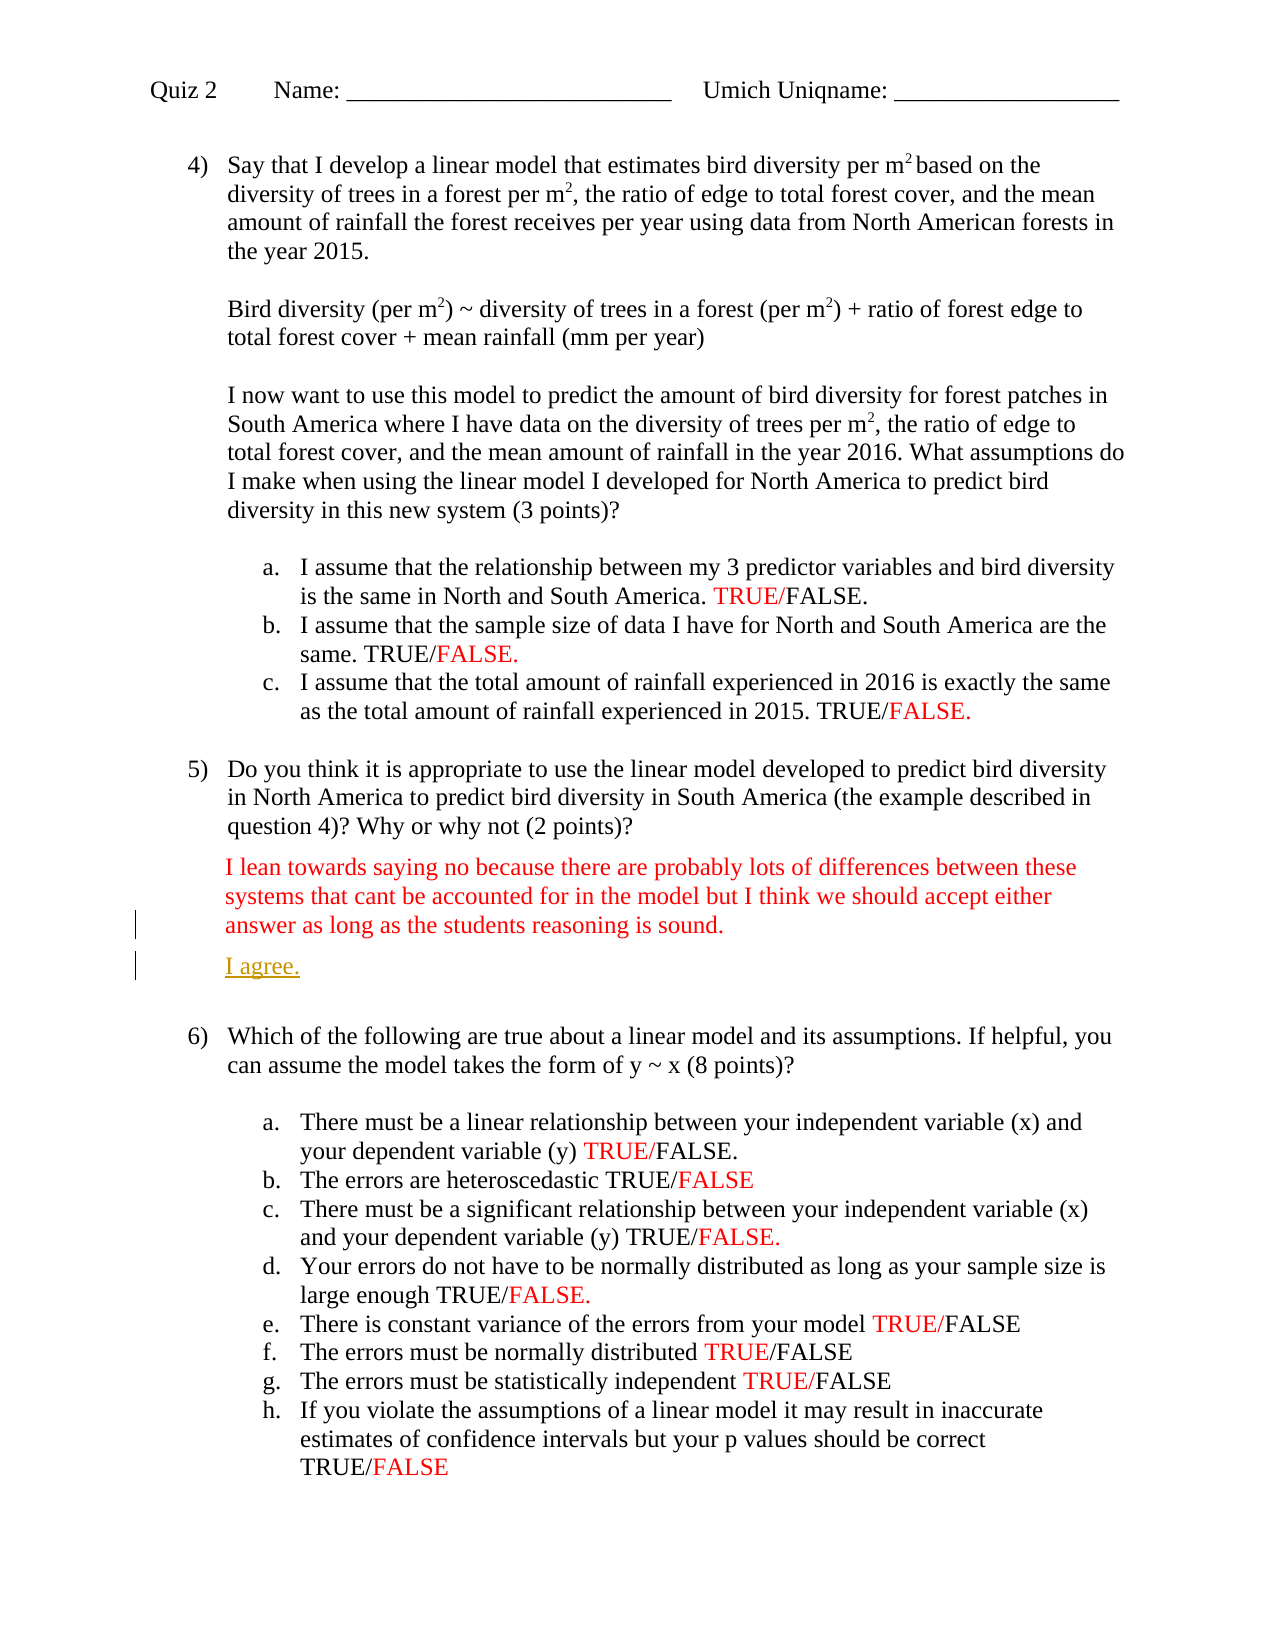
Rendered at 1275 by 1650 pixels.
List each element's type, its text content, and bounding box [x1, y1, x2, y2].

list I assume that the total amount of rainfall experienced in 2016 is exactly the same as the total amount of rainfall experienced in 2015. TRUE/FALSE. [262, 667, 1125, 725]
list Say that I develop a linear model that estimates bird diversity per m2 based on the diversity of trees in a forest per m2, the ratio of edge to total forest cover, and the mean amount of rainfall the forest receives per year using data from North American forests in the year 2015. [187, 150, 1125, 265]
text I lean towards saying no because there are probably lots of differences between these systems that cant be accounted for in the model but I think we should accept either answer as long as the students reasoning is sound. [225, 852, 1125, 939]
list The errors must be normally distributed TRUE/FALSE [262, 1337, 1125, 1366]
list Bird diversity (per m2) ~ diversity of trees in a forest (per m2) + ratio of forest edge to total forest cover + mean rainfall (mm per year) [227, 294, 1125, 351]
list The errors must be statistically independent TRUE/FALSE [262, 1366, 1125, 1395]
list Which of the following are true about a linear model and its assumptions. If helpful, you can assume the model takes the form of y ~ x (8 points)? [187, 1021, 1125, 1079]
list I assume that the relationship between my 3 predictor variables and bird diversity is the same in North and South America. TRUE/FALSE. [262, 552, 1125, 610]
list I assume that the sample size of data I have for North and South America are the same. TRUE/FALSE. [262, 610, 1125, 667]
list There must be a significant relationship between your independent variable (x) and your dependent variable (y) TRUE/FALSE. [262, 1194, 1125, 1251]
list There is constant variance of the errors from your model TRUE/FALSE [262, 1309, 1125, 1337]
list I now want to use this model to predict the amount of bird diversity for forest patches in South America where I have data on the diversity of trees per m2, the ratio of edge to total forest cover, and the mean amount of rainfall in the year 2016. What assumptions do I make when using the linear model I developed for North America to predict bird diversity in this new system (3 points)? [227, 380, 1125, 524]
list Your errors do not have to be normally distributed as long as your sample size is large enough TRUE/FALSE. [262, 1251, 1125, 1309]
list There must be a linear relationship between your independent variable (x) and your dependent variable (y) TRUE/FALSE. [262, 1107, 1125, 1165]
list The errors are heteroscedastic TRUE/FALSE [262, 1165, 1125, 1194]
list Do you think it is appropriate to use the linear model developed to predict bird diversity in North America to predict bird diversity in South America (the example described in question 4)? Why or why not (2 points)? [187, 754, 1125, 840]
list If you violate the assumptions of a linear model it may result in inaccurate estimates of confidence intervals but your p values should be correct TRUE/FALSE [262, 1395, 1125, 1481]
